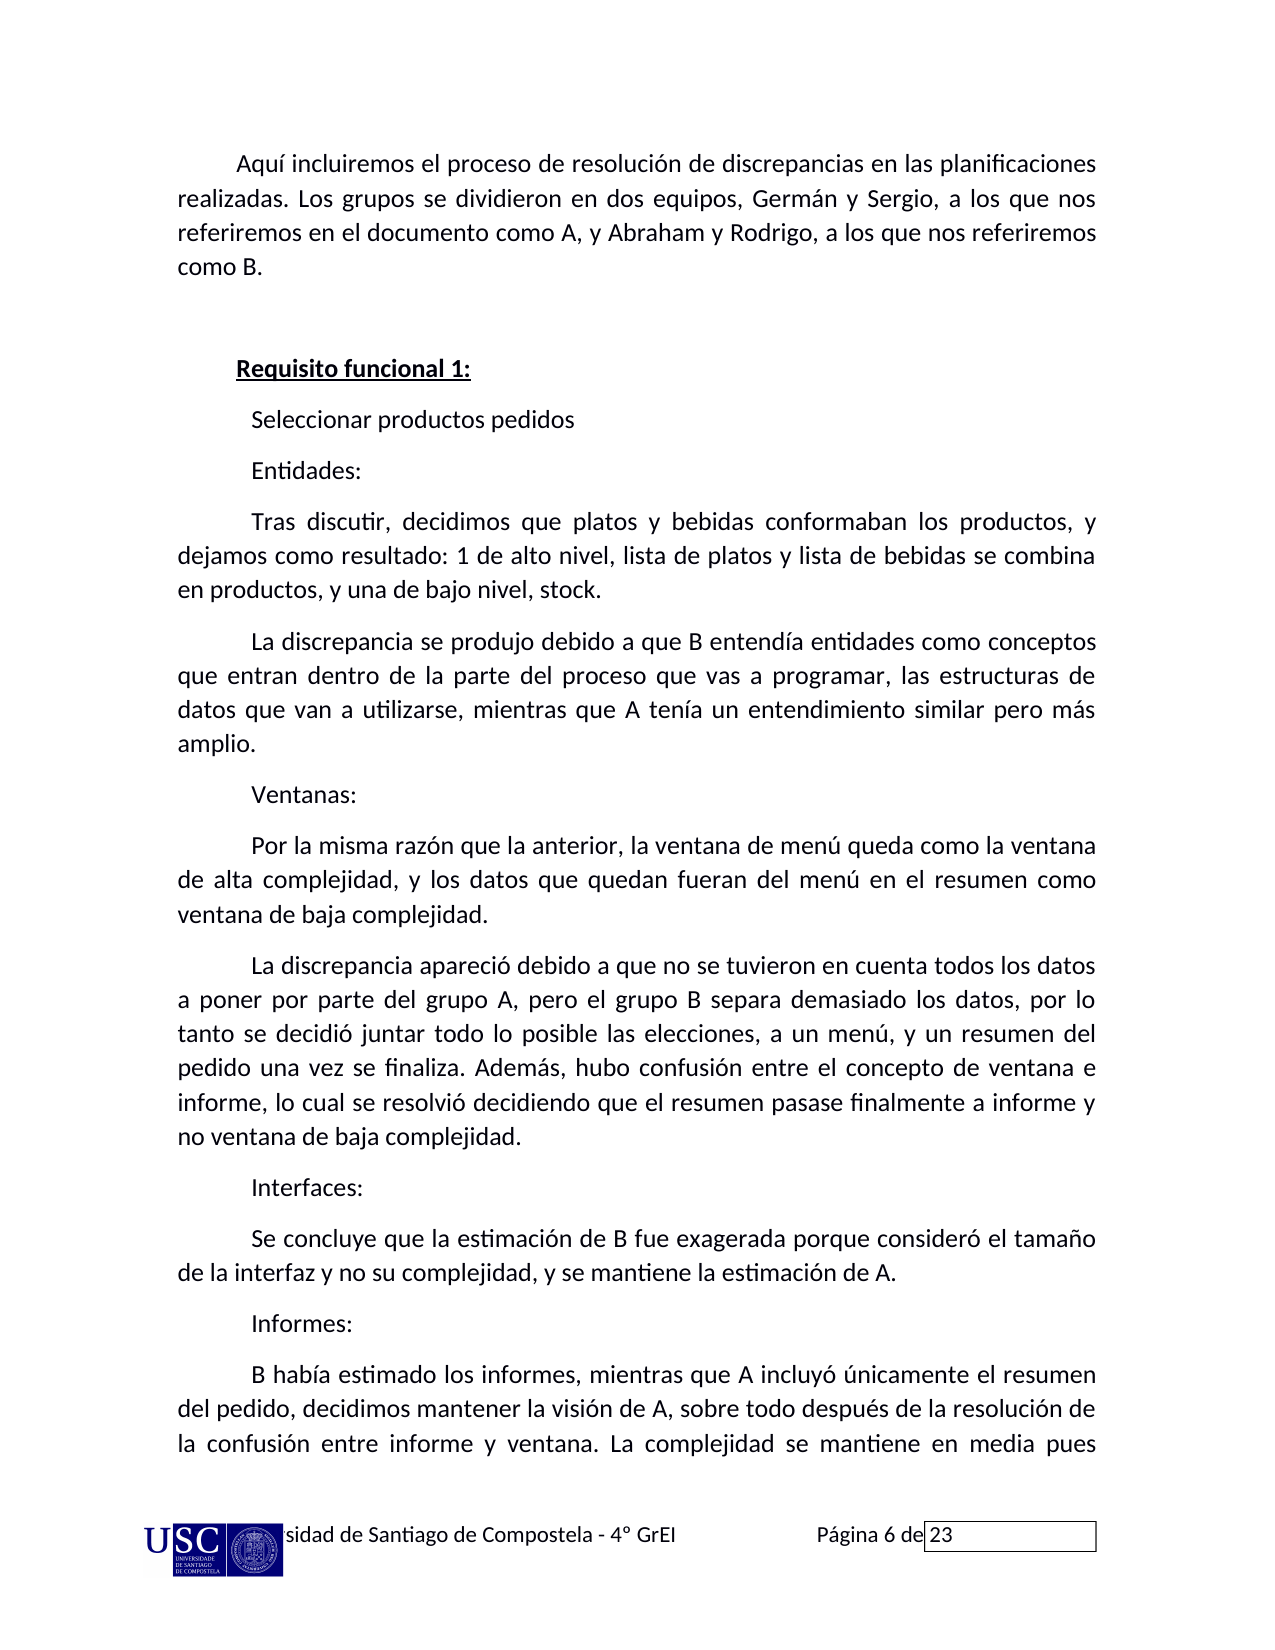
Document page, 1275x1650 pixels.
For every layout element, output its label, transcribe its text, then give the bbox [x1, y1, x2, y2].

text Requisito funcional 1: [177, 352, 1098, 384]
text Seleccionar productos pedidos [177, 403, 1098, 435]
text Entidades: [177, 454, 1098, 486]
text Aquí incluiremos el proceso de resolución de discrepancias en las planificaciones realizadas. Los grupos se dividieron en dos equipos, Germán y Sergio, a los que nos referiremos en el documento como A, y Abraham y Rodrigo, a los que nos referiremos como B. [177, 148, 1098, 282]
text Tras discutir, decidimos que platos y bebidas conformaban los productos, y dejamos como resultado: 1 de alto nivel, lista de platos y lista de bebidas se combina en productos, y una de bajo nivel, stock. [177, 505, 1098, 605]
text Informes: [177, 1307, 1098, 1339]
text La discrepancia apareció debido a que no se tuvieron en cuenta todos los datos a poner por parte del grupo A, pero el grupo B separa demasiado los datos, por lo tanto se decidió juntar todo lo posible las elecciones, a un menú, y un resumen del pedido una vez se finaliza. Además, hubo confusión entre el concepto de ventana e informe, lo cual se resolvió decidiendo que el resumen pasase finalmente a informe y no ventana de baja complejidad. [177, 949, 1098, 1152]
text Por la misma razón que la anterior, la ventana de menú queda como la ventana de alta complejidad, y los datos que quedan fueran del menú en el resumen como ventana de baja complejidad. [177, 829, 1098, 929]
text Interfaces: [177, 1171, 1098, 1203]
text La discrepancia se produjo debido a que B entendía entidades como conceptos que entran dentro de la parte del proceso que vas a programar, las estructuras de datos que van a utilizarse, mientras que A tenía un entendimiento similar pero más amplio. [177, 624, 1098, 759]
picture [142, 1522, 285, 1578]
picture [924, 1521, 1098, 1553]
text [177, 1358, 1098, 1458]
text Se concluye que la estimación de B fue exagerada porque consideró el tamaño de la interfaz y no su complejidad, y se mantiene la estimación de A. [177, 1222, 1098, 1288]
text Ventanas: [177, 778, 1098, 810]
